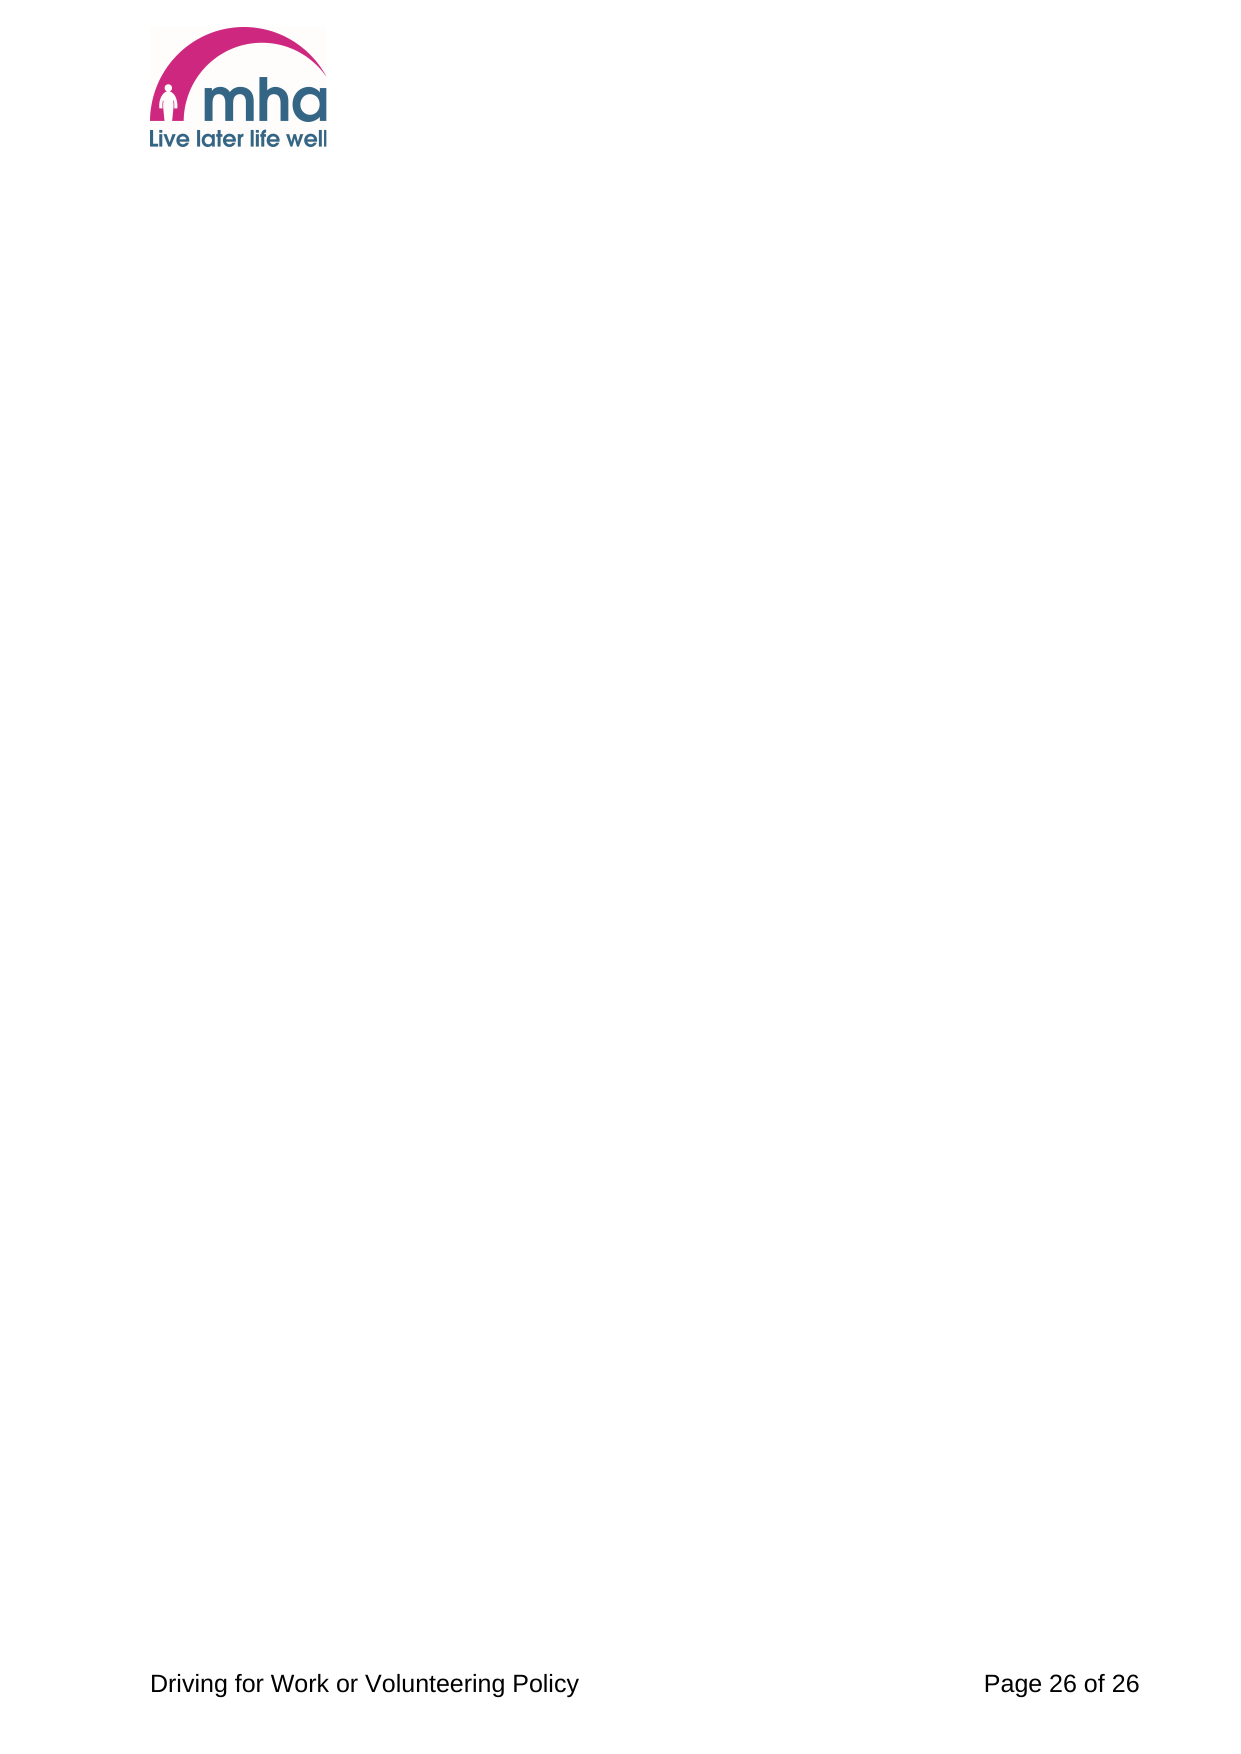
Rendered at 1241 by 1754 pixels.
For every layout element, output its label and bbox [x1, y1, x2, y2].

picture [150, 27, 327, 147]
